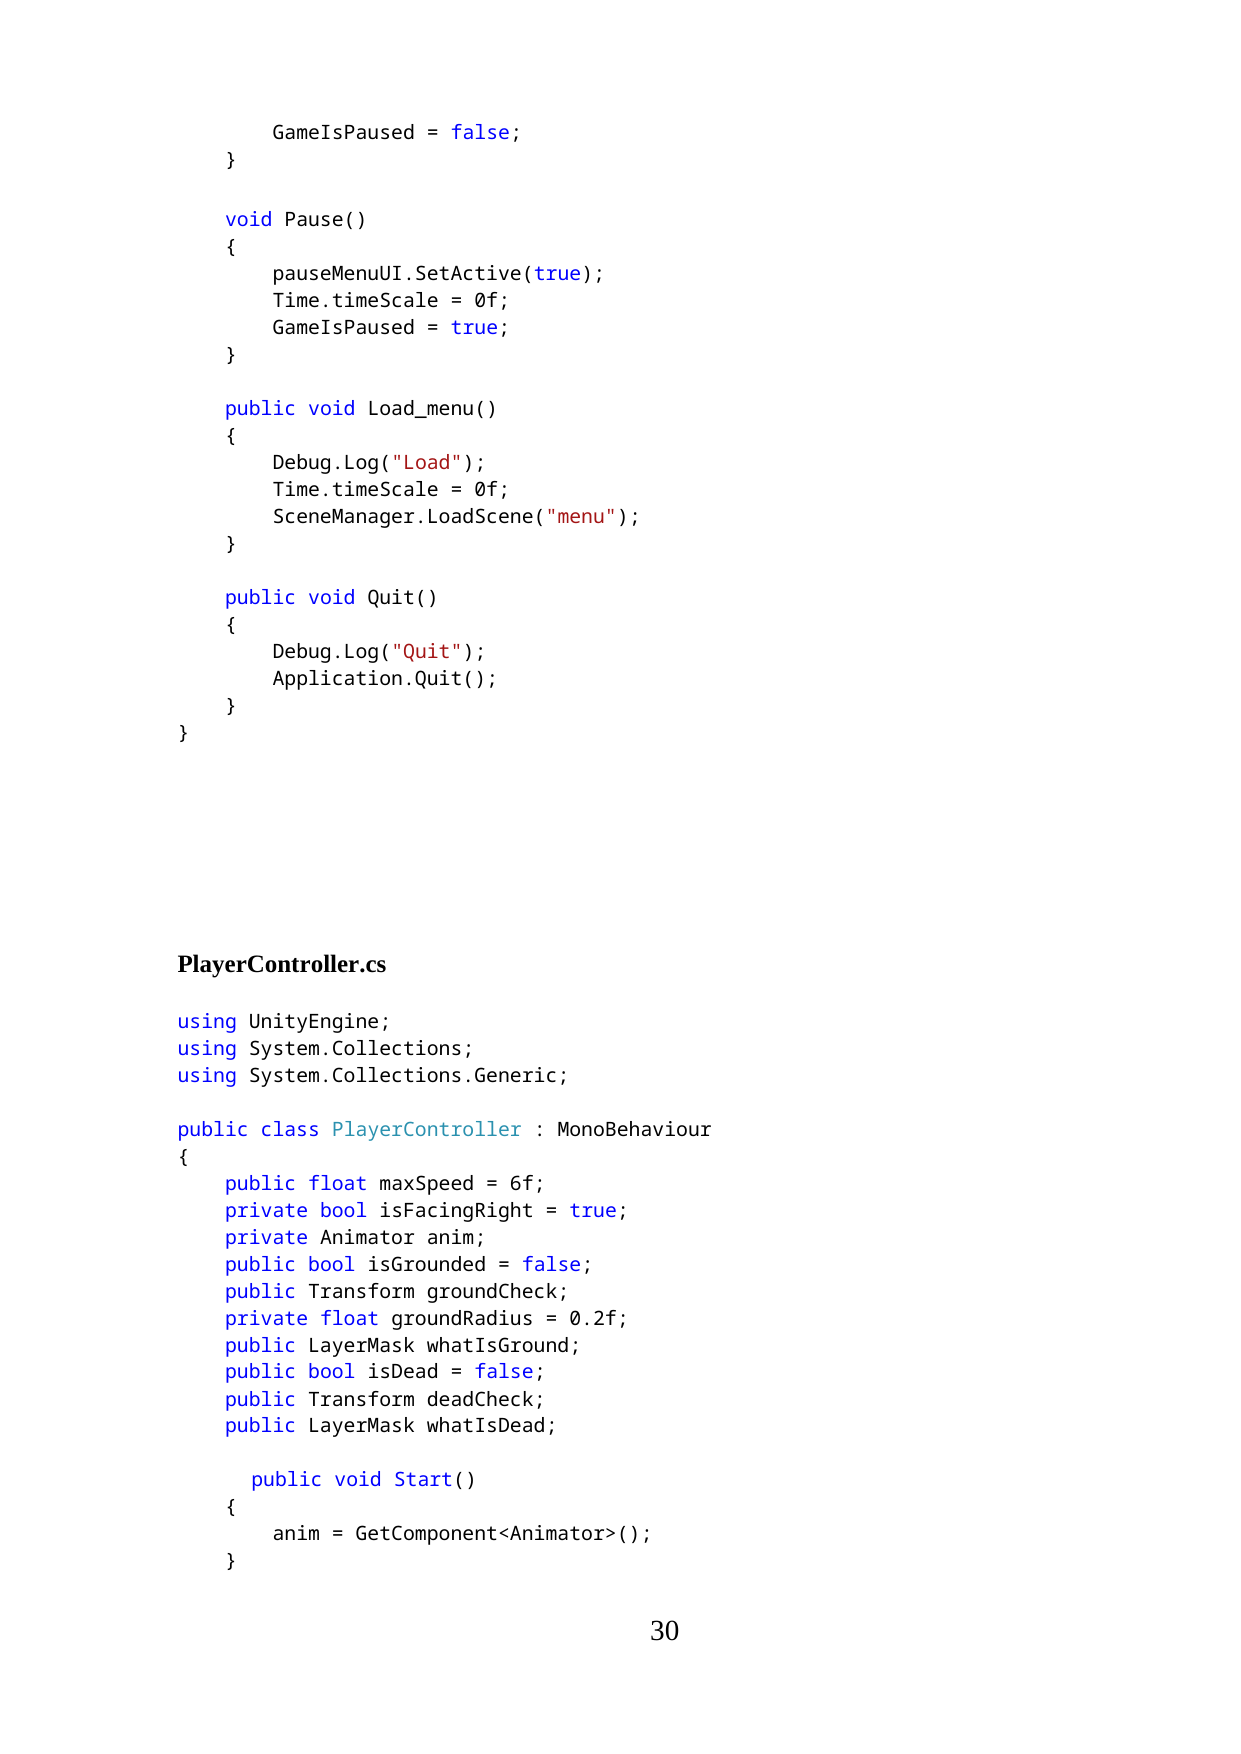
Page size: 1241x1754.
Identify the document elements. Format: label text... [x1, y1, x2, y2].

text public bool isDead = false; [177, 1358, 1152, 1385]
text Debug.Log("Load"); [177, 448, 1152, 475]
text public Transform deadCheck; [177, 1385, 1152, 1412]
text public void Load_menu() [177, 394, 1152, 421]
text GameIsPaused = false; [177, 118, 1152, 145]
text { [177, 610, 1152, 637]
text } [177, 1547, 1152, 1574]
text } [177, 341, 1152, 367]
text pauseMenuUI.SetActive(true); [177, 259, 1152, 287]
text anim = GetComponent<Animator>(); [177, 1520, 1152, 1547]
text public Transform groundCheck; [177, 1277, 1152, 1304]
text public bool isGrounded = false; [177, 1250, 1152, 1277]
text public class PlayerController : MonoBehaviour [177, 1115, 1152, 1142]
text void Pause() [177, 206, 1152, 233]
text private float groundRadius = 0.2f; [177, 1304, 1152, 1331]
text using System.Collections; [177, 1034, 1152, 1061]
text Debug.Log("Quit"); [177, 637, 1152, 664]
text Time.timeScale = 0f; [177, 475, 1152, 502]
text } [177, 718, 1152, 745]
text public LayerMask whatIsGround; [177, 1331, 1152, 1358]
text { [177, 1493, 1152, 1520]
text } [177, 145, 1152, 172]
text Application.Quit(); [177, 664, 1152, 691]
text } [177, 691, 1152, 718]
text private Animator anim; [177, 1223, 1152, 1250]
text { [177, 233, 1152, 259]
text using UnityEngine; [177, 1007, 1152, 1034]
text Time.timeScale = 0f; [177, 287, 1152, 313]
text } [177, 529, 1152, 556]
text SceneManager.LoadScene("menu"); [177, 502, 1152, 529]
text { [177, 421, 1152, 448]
text public void Start() [177, 1466, 1152, 1493]
text private bool isFacingRight = true; [177, 1196, 1152, 1223]
text public float maxSpeed = 6f; [177, 1169, 1152, 1196]
text PlayerController.cs [177, 949, 1152, 978]
text public void Quit() [177, 583, 1152, 610]
text using System.Collections.Generic; [177, 1061, 1152, 1088]
text { [177, 1142, 1152, 1169]
text public LayerMask whatIsDead; [177, 1412, 1152, 1439]
text GameIsPaused = true; [177, 313, 1152, 341]
